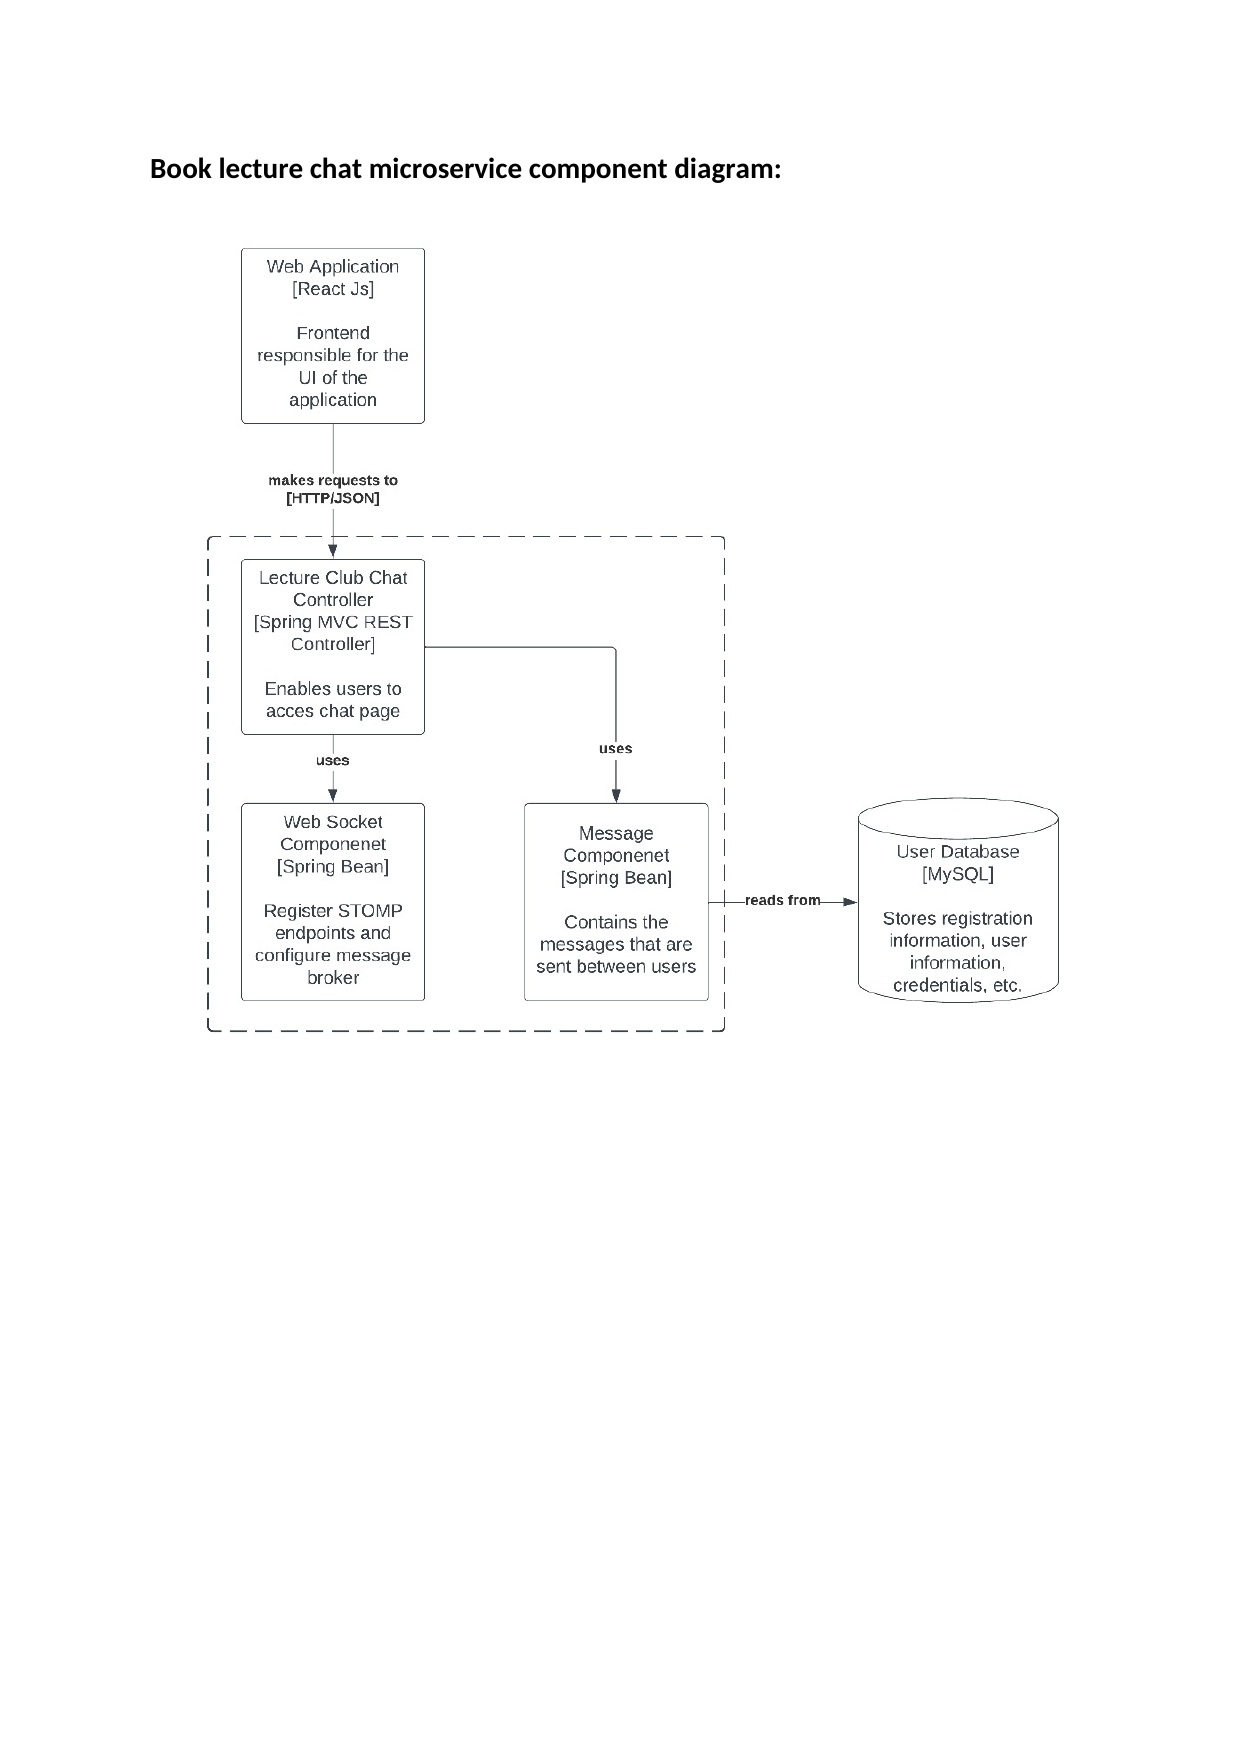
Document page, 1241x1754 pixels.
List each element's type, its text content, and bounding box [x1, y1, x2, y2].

picture [150, 185, 1091, 1064]
text Book lecture chat microservice component diagram: [150, 150, 1090, 185]
